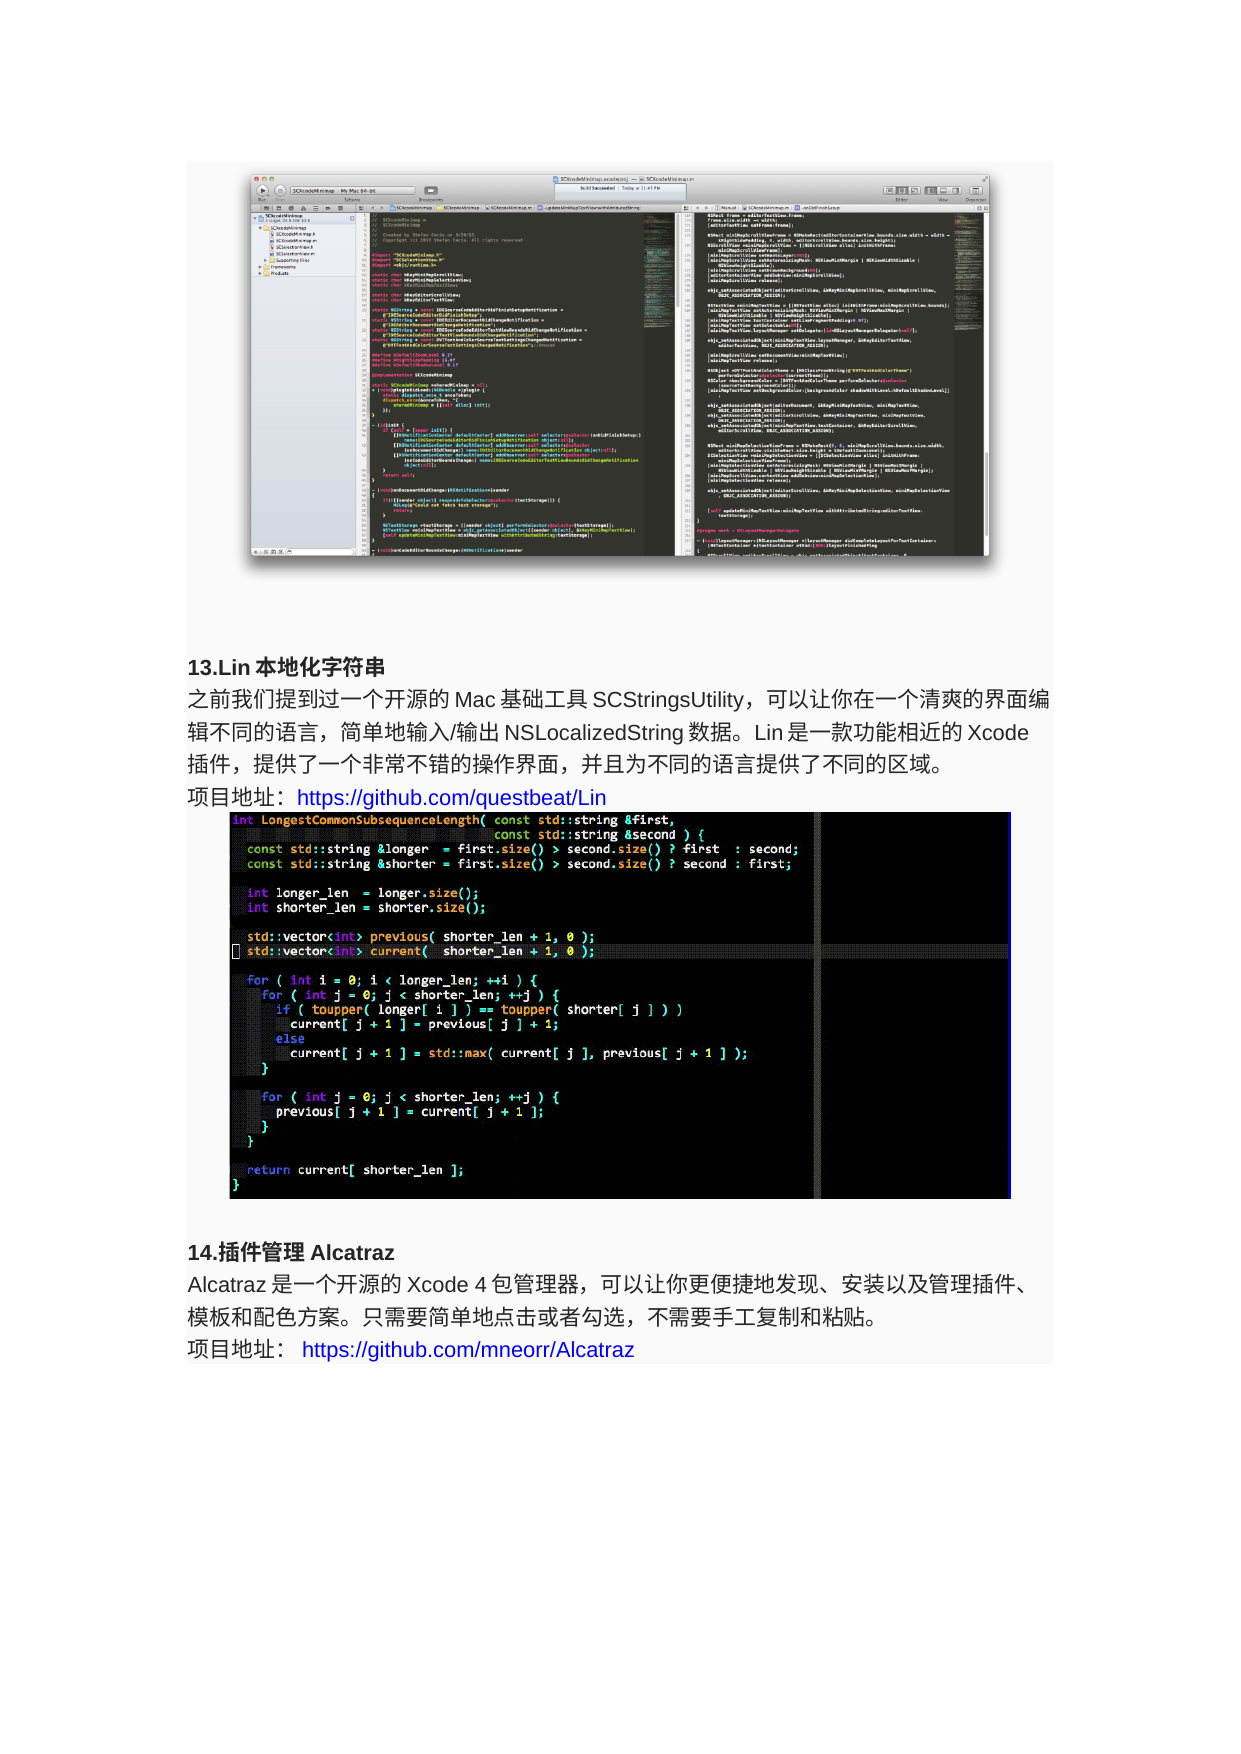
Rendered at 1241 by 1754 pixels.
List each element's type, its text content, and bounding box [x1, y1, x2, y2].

text Alcatraz是一个开源的Xcode 4包管理器，可以让你更便捷地发现、安装以及管理插件、模板和配色方案。只需要简单地点击或者勾选，不需要手工复制和粘贴。 [187, 1267, 1053, 1332]
text 项目地址： https://github.com/mneorr/Alcatraz [187, 1332, 1053, 1364]
picture [229, 162, 1011, 586]
text 之前我们提到过一个开源的Mac基础工具SCStringsUtility，可以让你在一个清爽的界面编辑不同的语言，简单地输入/输出NSLocalizedString数据。Lin是一款功能相近的Xcode插件，提供了一个非常不错的操作界面，并且为不同的语言提供了不同的区域。 [187, 682, 1053, 779]
picture [229, 812, 1011, 1199]
text 13.Lin本地化字符串 [187, 649, 1053, 682]
text 项目地址：https://github.com/questbeat/Lin [187, 779, 1053, 812]
text 14.插件管理Alcatraz [187, 1234, 1053, 1267]
